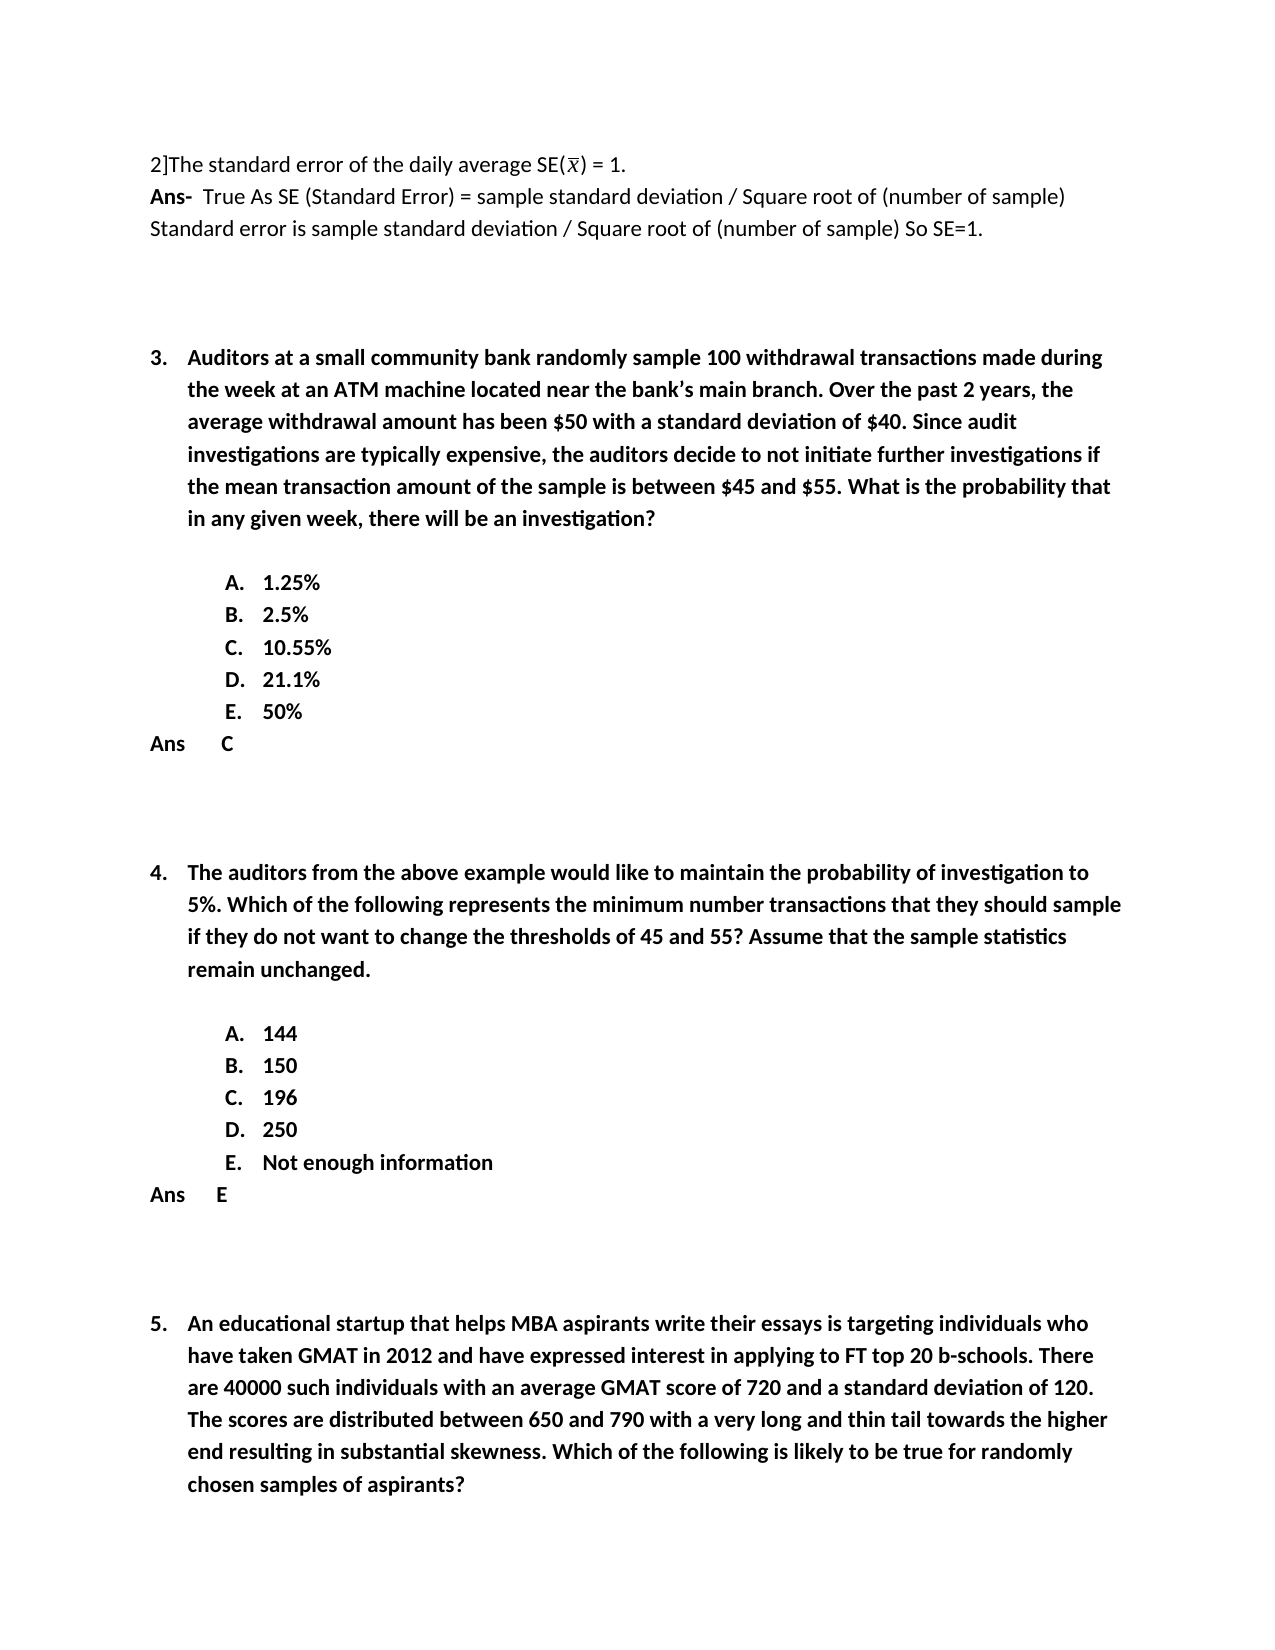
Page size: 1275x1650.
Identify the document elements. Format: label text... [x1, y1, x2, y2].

list 250 [225, 1116, 1125, 1144]
list Not enough information [225, 1148, 1125, 1176]
list 144 [225, 1019, 1125, 1047]
list 2.5% [225, 601, 1125, 629]
text Ans E [150, 1180, 1125, 1208]
list 150 [225, 1051, 1125, 1079]
list The auditors from the above example would like to maintain the probability of investigation to 5%. Which of the following represents the minimum number transactions that they should sample if they do not want to change the thresholds of 45 and 55? Assume that the sample statistics remain unchanged. [150, 858, 1125, 983]
list 1.25% [225, 568, 1125, 596]
list An educational startup that helps MBA aspirants write their essays is targeting individuals who have taken GMAT in 2012 and have expressed interest in applying to FT top 20 b-schools. There are 40000 such individuals with an average GMAT score of 720 and a standard deviation of 120. The scores are distributed between 650 and 790 with a very long and thin tail towards the higher end resulting in substantial skewness. Which of the following is likely to be true for randomly chosen samples of aspirants? [150, 1309, 1125, 1498]
text Ans- True As SE (Standard Error) = sample standard deviation / Square root of (number of sample) Standard error is sample standard deviation / Square root of (number of sample) So SE=1. [150, 182, 1125, 242]
list Auditors at a small community bank randomly sample 100 withdrawal transactions made during the week at an ATM machine located near the bank’s main branch. Over the past 2 years, the average withdrawal amount has been $50 with a standard deviation of $40. Since audit investigations are typically expensive, the auditors decide to not initiate further investigations if the mean transaction amount of the sample is between $45 and $55. What is the probability that in any given week, there will be an investigation? [150, 343, 1125, 532]
list 50% [225, 697, 1125, 725]
list 21.1% [225, 665, 1125, 693]
list 10.55% [225, 633, 1125, 661]
list 196 [225, 1083, 1125, 1111]
text 2]The standard error of the daily average SE() = 1. [150, 150, 1125, 178]
text Ans C [150, 729, 1125, 757]
